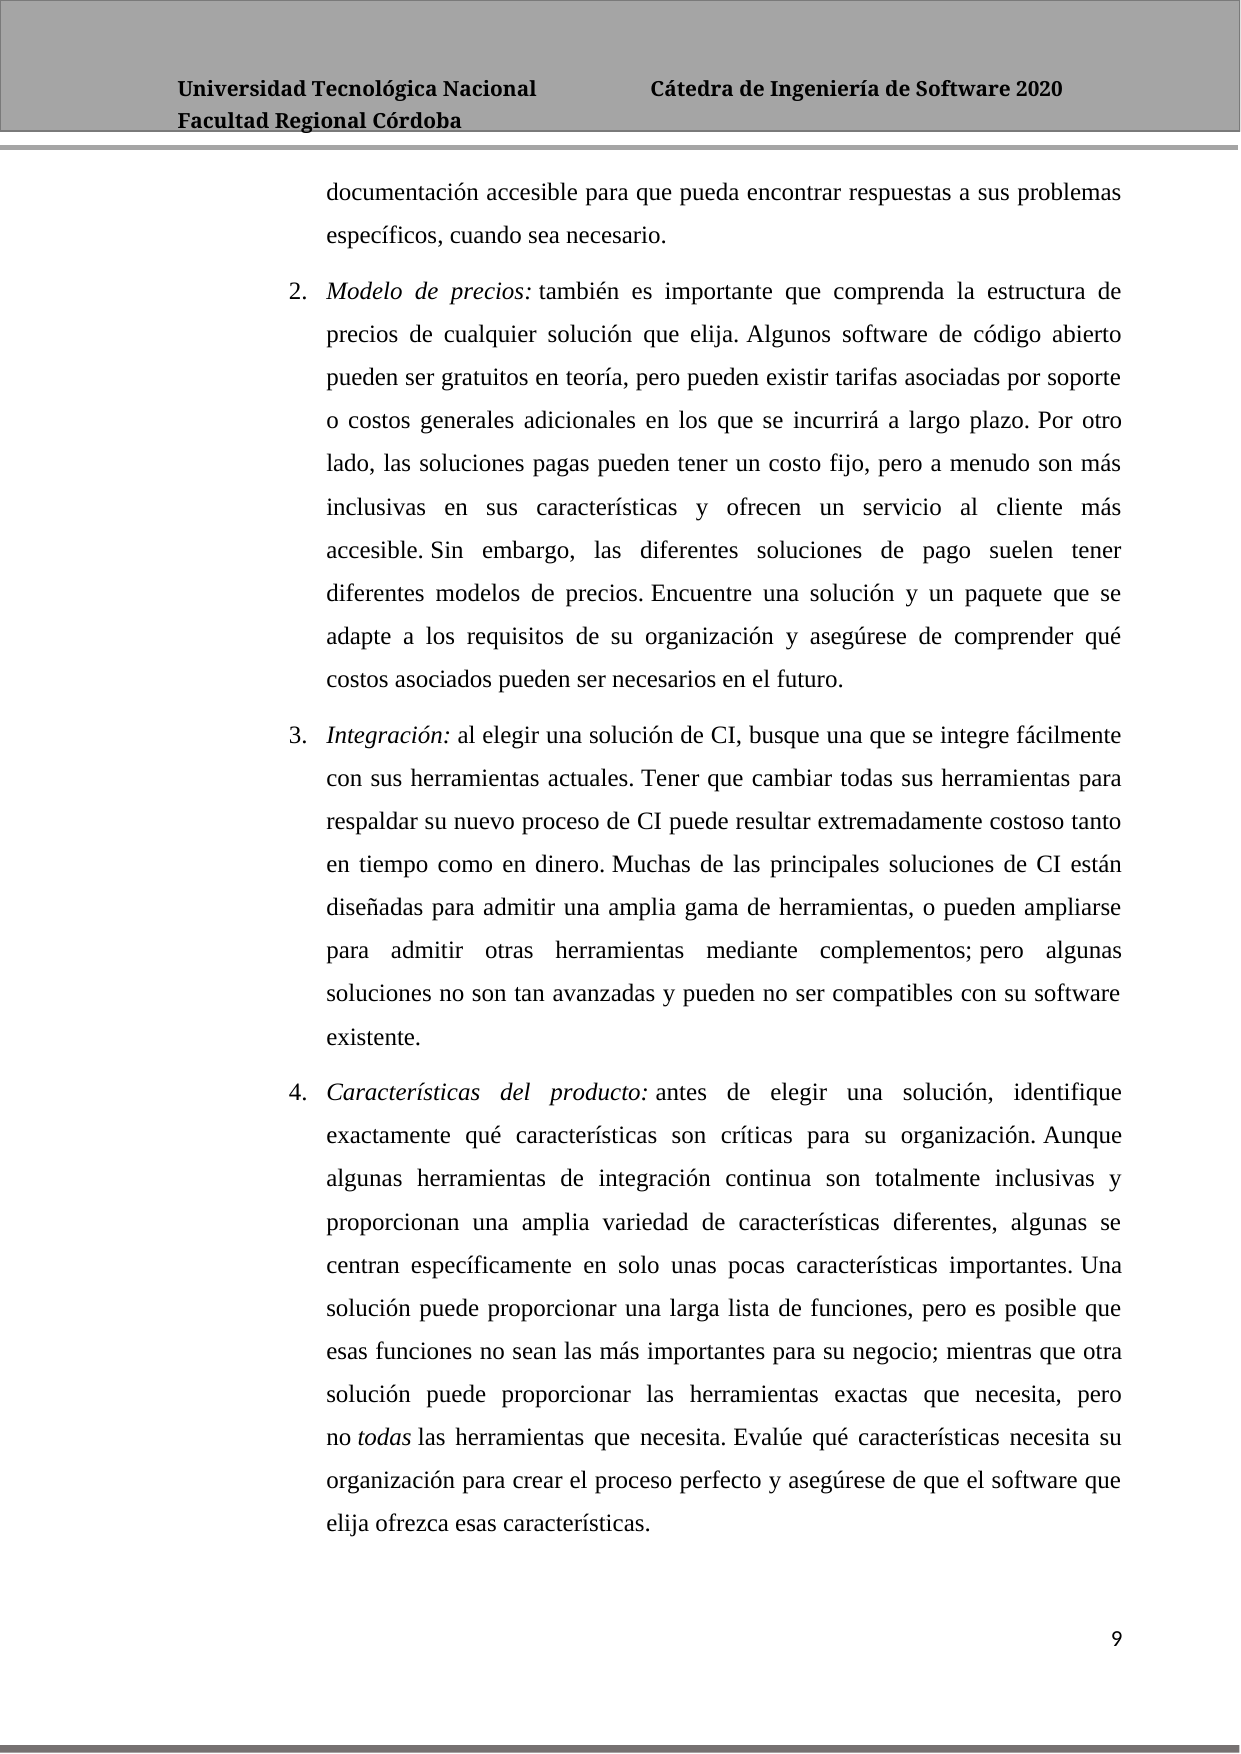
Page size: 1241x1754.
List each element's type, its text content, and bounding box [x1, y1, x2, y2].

list Integración: al elegir una solución de CI, busque una que se integre fácilmente con sus herramientas actuales. Tener que cambiar todas sus herramientas para respaldar su nuevo proceso de CI puede resultar extremadamente costoso tanto en tiempo como en dinero. Muchas de las principales soluciones de CI están diseñadas para admitir una amplia gama de herramientas, o pueden ampliarse para admitir otras herramientas mediante complementos; pero algunas soluciones no son tan avanzadas y pueden no ser compatibles con su software existente. [288, 720, 1122, 1050]
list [288, 177, 1122, 249]
list Características del producto: antes de elegir una solución, identifique exactamente qué características son críticas para su organización. Aunque algunas herramientas de integración continua son totalmente inclusivas y proporcionan una amplia variedad de características diferentes, algunas se centran específicamente en solo unas pocas características importantes. Una solución puede proporcionar una larga lista de funciones, pero es posible que esas funciones no sean las más importantes para su negocio; mientras que otra solución puede proporcionar las herramientas exactas que necesita, pero no todas las herramientas que necesita. Evalúe qué características necesita su organización para crear el proceso perfecto y asegúrese de que el software que elija ofrezca esas características. [288, 1077, 1122, 1537]
list Modelo de precios: también es importante que comprenda la estructura de precios de cualquier solución que elija. Algunos software de código abierto pueden ser gratuitos en teoría, pero pueden existir tarifas asociadas por soporte o costos generales adicionales en los que se incurrirá a largo plazo. Por otro lado, las soluciones pagas pueden tener un costo fijo, pero a menudo son más inclusivas en sus características y ofrecen un servicio al cliente más accesible. Sin embargo, las diferentes soluciones de pago suelen tener diferentes modelos de precios. Encuentre una solución y un paquete que se adapte a los requisitos de su organización y asegúrese de comprender qué costos asociados pueden ser necesarios en el futuro. [288, 276, 1122, 693]
